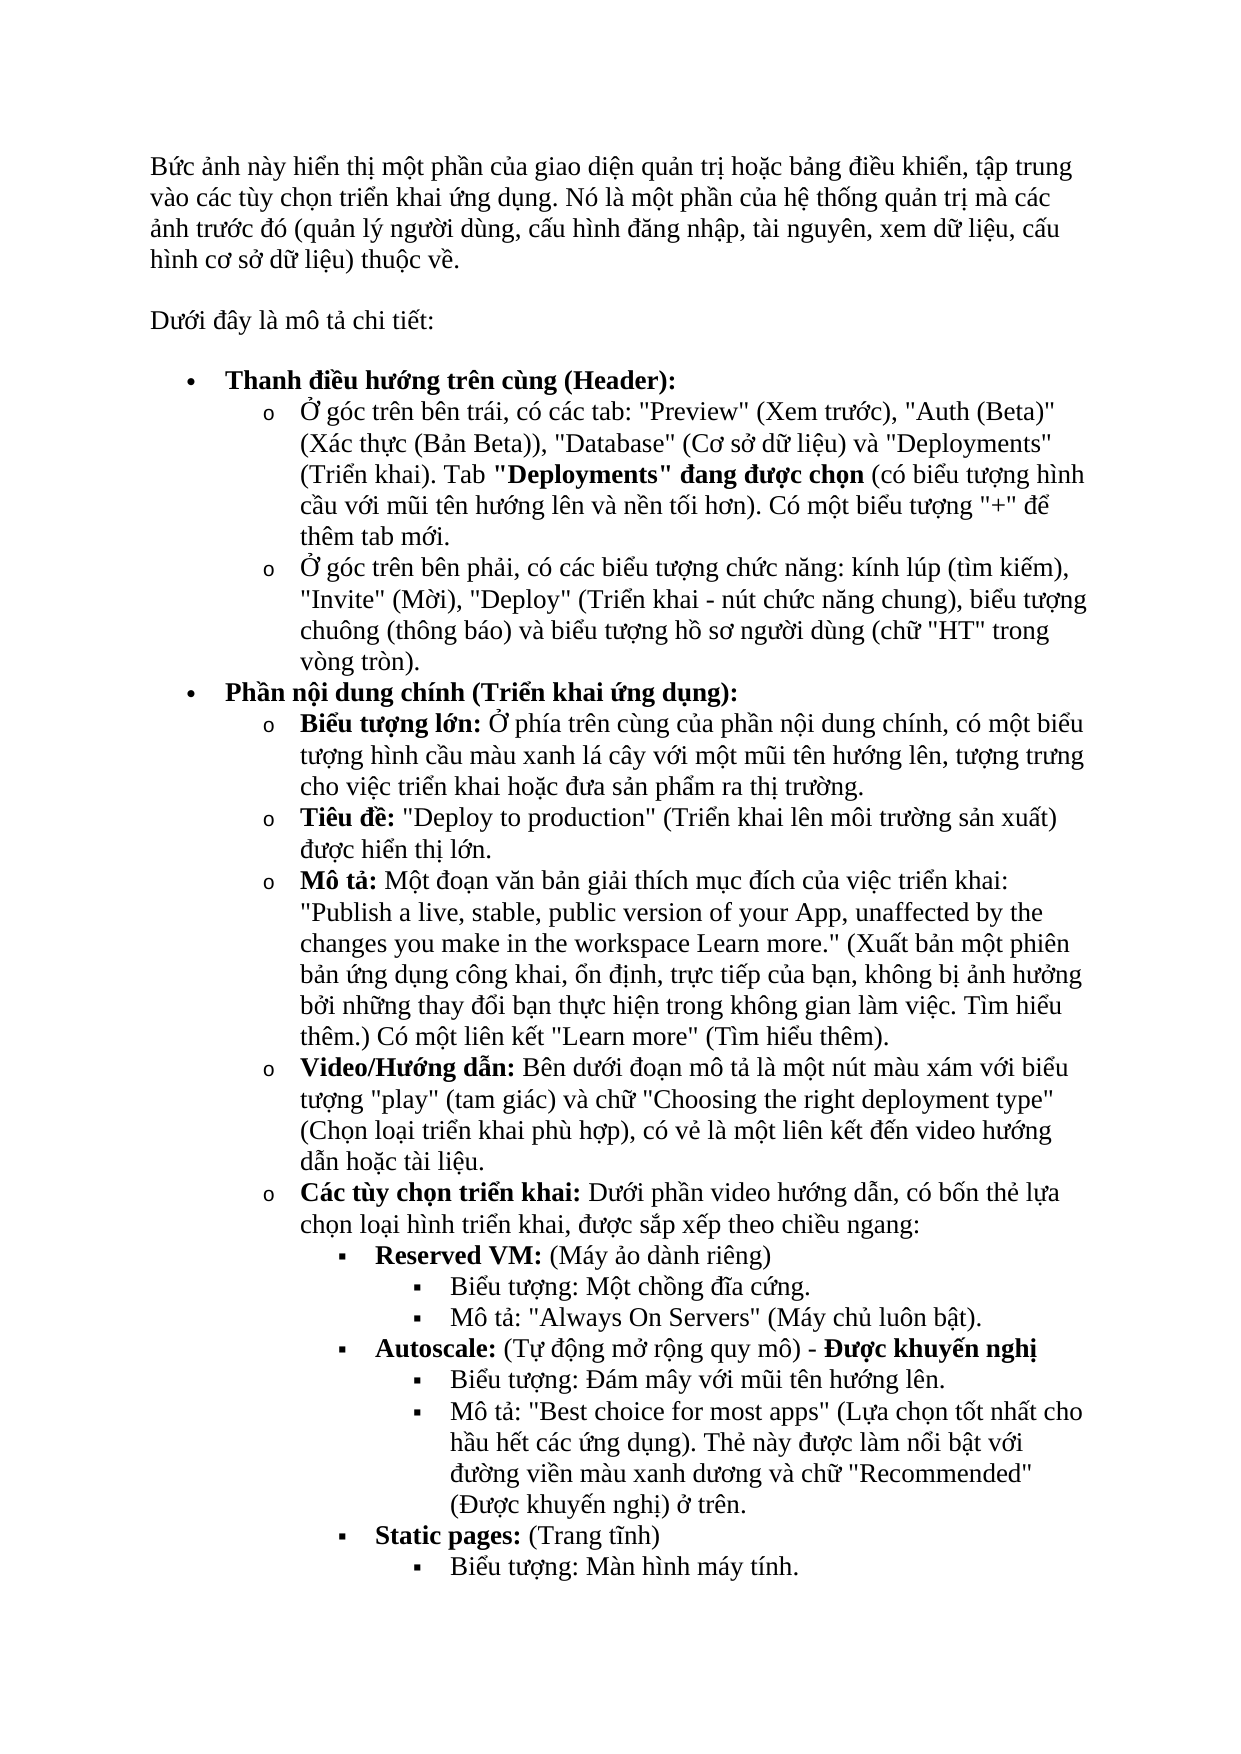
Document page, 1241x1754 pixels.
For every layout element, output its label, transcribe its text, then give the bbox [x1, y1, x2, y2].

text Dưới đây là mô tả chi tiết: [150, 304, 1090, 335]
list Mô tả: "Always On Servers" (Máy chủ luôn bật). [412, 1301, 1090, 1332]
list Ở góc trên bên trái, có các tab: "Preview" (Xem trước), "Auth (Beta)" (Xác thực (Bản Beta)), "Database" (Cơ sở dữ liệu) và "Deployments" (Triển khai). Tab "Deployments" đang được chọn (có biểu tượng hình cầu với mũi tên hướng lên và nền tối hơn). Có một biểu tượng "+" để thêm tab mới. [262, 395, 1090, 551]
list Biểu tượng: Đám mây với mũi tên hướng lên. [412, 1364, 1090, 1395]
list Phần nội dung chính (Triển khai ứng dụng): [187, 676, 1090, 707]
list Thanh điều hướng trên cùng (Header): [187, 364, 1090, 395]
list Ở góc trên bên phải, có các biểu tượng chức năng: kính lúp (tìm kiếm), "Invite" (Mời), "Deploy" (Triển khai - nút chức năng chung), biểu tượng chuông (thông báo) và biểu tượng hồ sơ người dùng (chữ "HT" trong vòng tròn). [262, 551, 1090, 676]
list Autoscale: (Tự động mở rộng quy mô) - Được khuyến nghị [337, 1332, 1090, 1364]
list Biểu tượng lớn: Ở phía trên cùng của phần nội dung chính, có một biểu tượng hình cầu màu xanh lá cây với một mũi tên hướng lên, tượng trưng cho việc triển khai hoặc đưa sản phẩm ra thị trường. [262, 707, 1090, 801]
list Mô tả: Một đoạn văn bản giải thích mục đích của việc triển khai: "Publish a live, stable, public version of your App, unaffected by the changes you make in the workspace Learn more." (Xuất bản một phiên bản ứng dụng công khai, ổn định, trực tiếp của bạn, không bị ảnh hưởng bởi những thay đổi bạn thực hiện trong không gian làm việc. Tìm hiểu thêm.) Có một liên kết "Learn more" (Tìm hiểu thêm). [262, 864, 1090, 1051]
text Bức ảnh này hiển thị một phần của giao diện quản trị hoặc bảng điều khiển, tập trung vào các tùy chọn triển khai ứng dụng. Nó là một phần của hệ thống quản trị mà các ảnh trước đó (quản lý người dùng, cấu hình đăng nhập, tài nguyên, xem dữ liệu, cấu hình cơ sở dữ liệu) thuộc về. [150, 150, 1090, 274]
list Tiêu đề: "Deploy to production" (Triển khai lên môi trường sản xuất) được hiển thị lớn. [262, 801, 1090, 864]
list Mô tả: "Best choice for most apps" (Lựa chọn tốt nhất cho hầu hết các ứng dụng). Thẻ này được làm nổi bật với đường viền màu xanh dương và chữ "Recommended" (Được khuyến nghị) ở trên. [412, 1395, 1090, 1519]
list Biểu tượng: Màn hình máy tính. [412, 1551, 1090, 1582]
list Reserved VM: (Máy ảo dành riêng) [337, 1239, 1090, 1270]
list Các tùy chọn triển khai: Dưới phần video hướng dẫn, có bốn thẻ lựa chọn loại hình triển khai, được sắp xếp theo chiều ngang: [262, 1176, 1090, 1239]
list Static pages: (Trang tĩnh) [337, 1519, 1090, 1551]
list Biểu tượng: Một chồng đĩa cứng. [412, 1270, 1090, 1301]
list Video/Hướng dẫn: Bên dưới đoạn mô tả là một nút màu xám với biểu tượng "play" (tam giác) và chữ "Choosing the right deployment type" (Chọn loại triển khai phù hợp), có vẻ là một liên kết đến video hướng dẫn hoặc tài liệu. [262, 1051, 1090, 1176]
